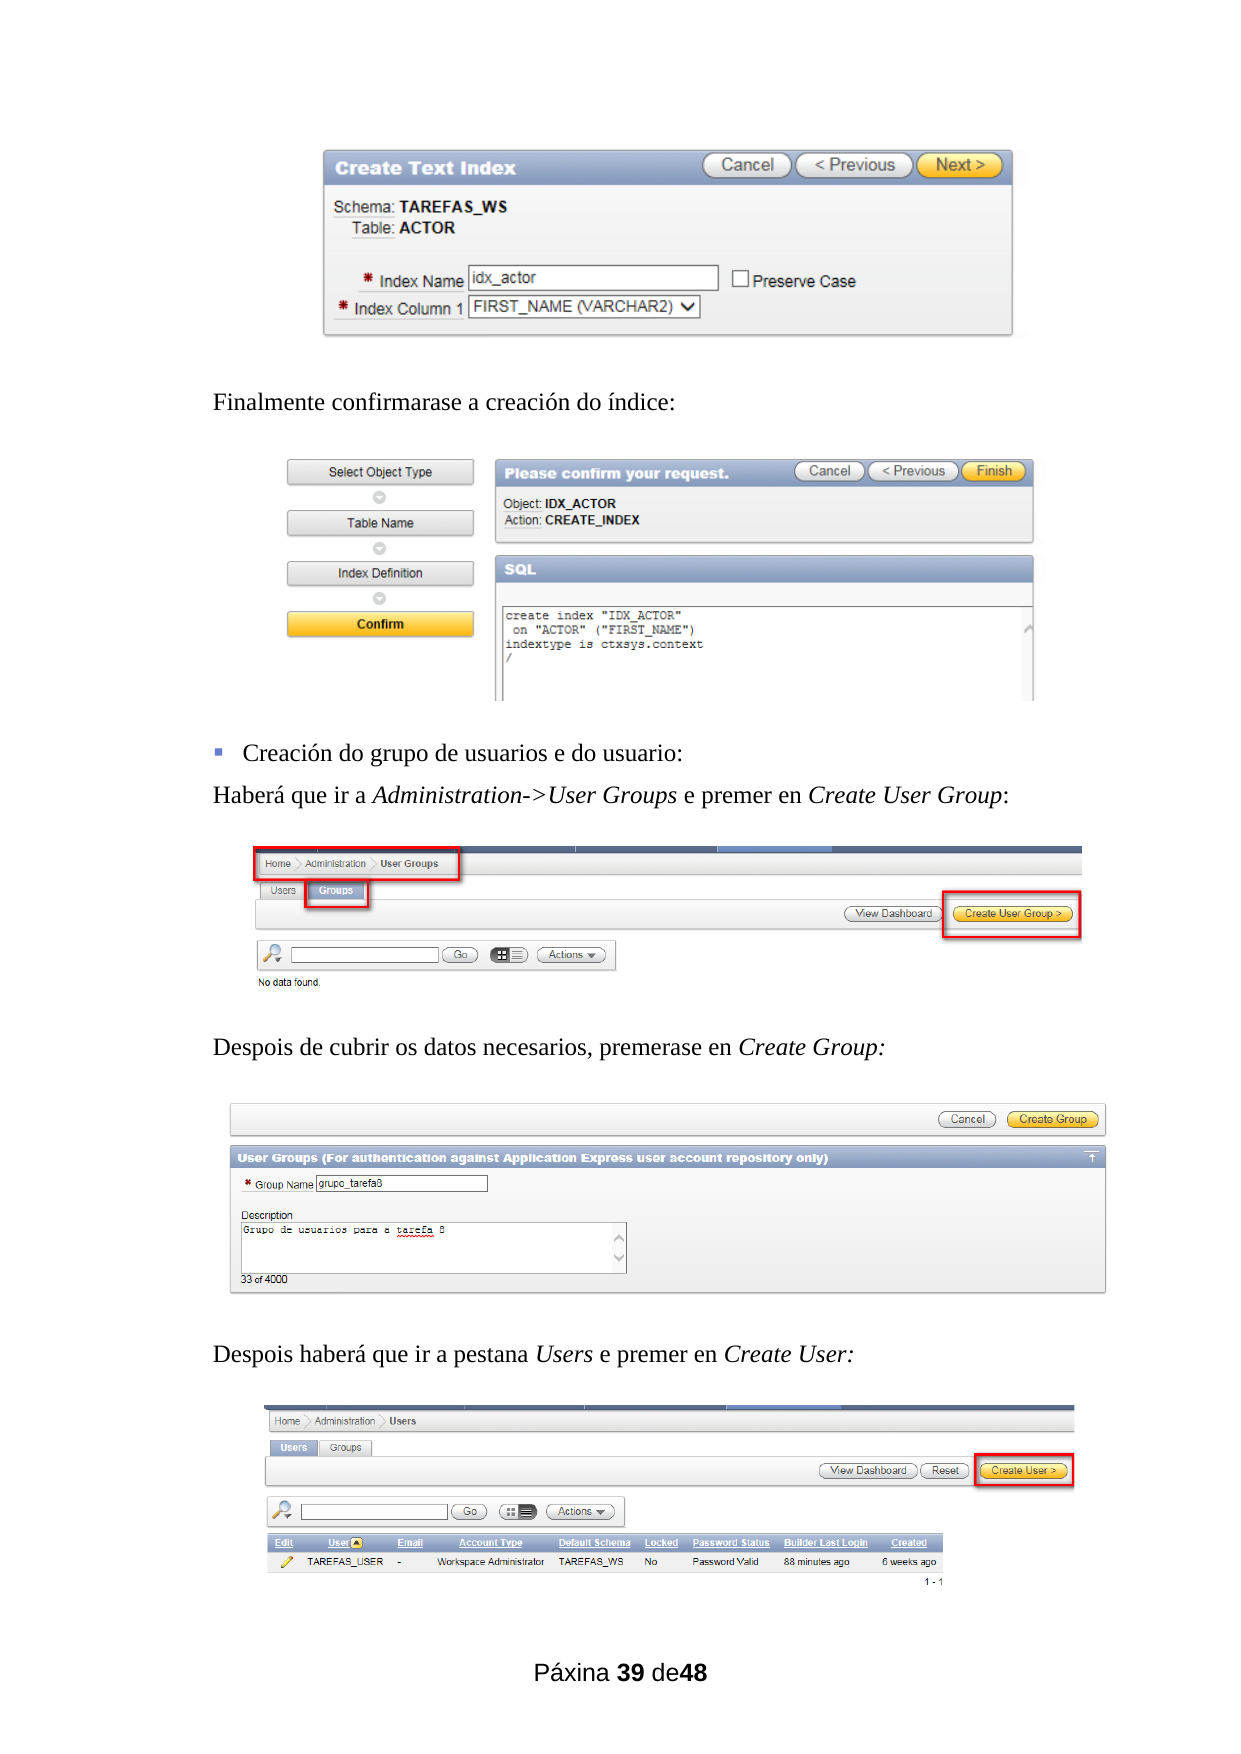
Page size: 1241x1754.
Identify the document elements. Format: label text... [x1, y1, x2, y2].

picture [280, 453, 1055, 701]
picture [305, 142, 1029, 350]
text Creación do grupo de usuarios e do usuario: [213, 738, 1122, 767]
picture [225, 1098, 1110, 1302]
text Finalmente confirmarase a creación do índice: [213, 387, 1122, 416]
text Despois haberá que ir a pestana Users e premer en Create User: [213, 1339, 1122, 1368]
text Haberá que ir a Administration->User Groups e premer en Create User Group: [213, 780, 1122, 808]
text Despois de cubrir os datos necesarios, premerase en Create Group: [213, 1032, 1122, 1061]
picture [252, 846, 1082, 995]
picture [260, 1405, 1075, 1593]
